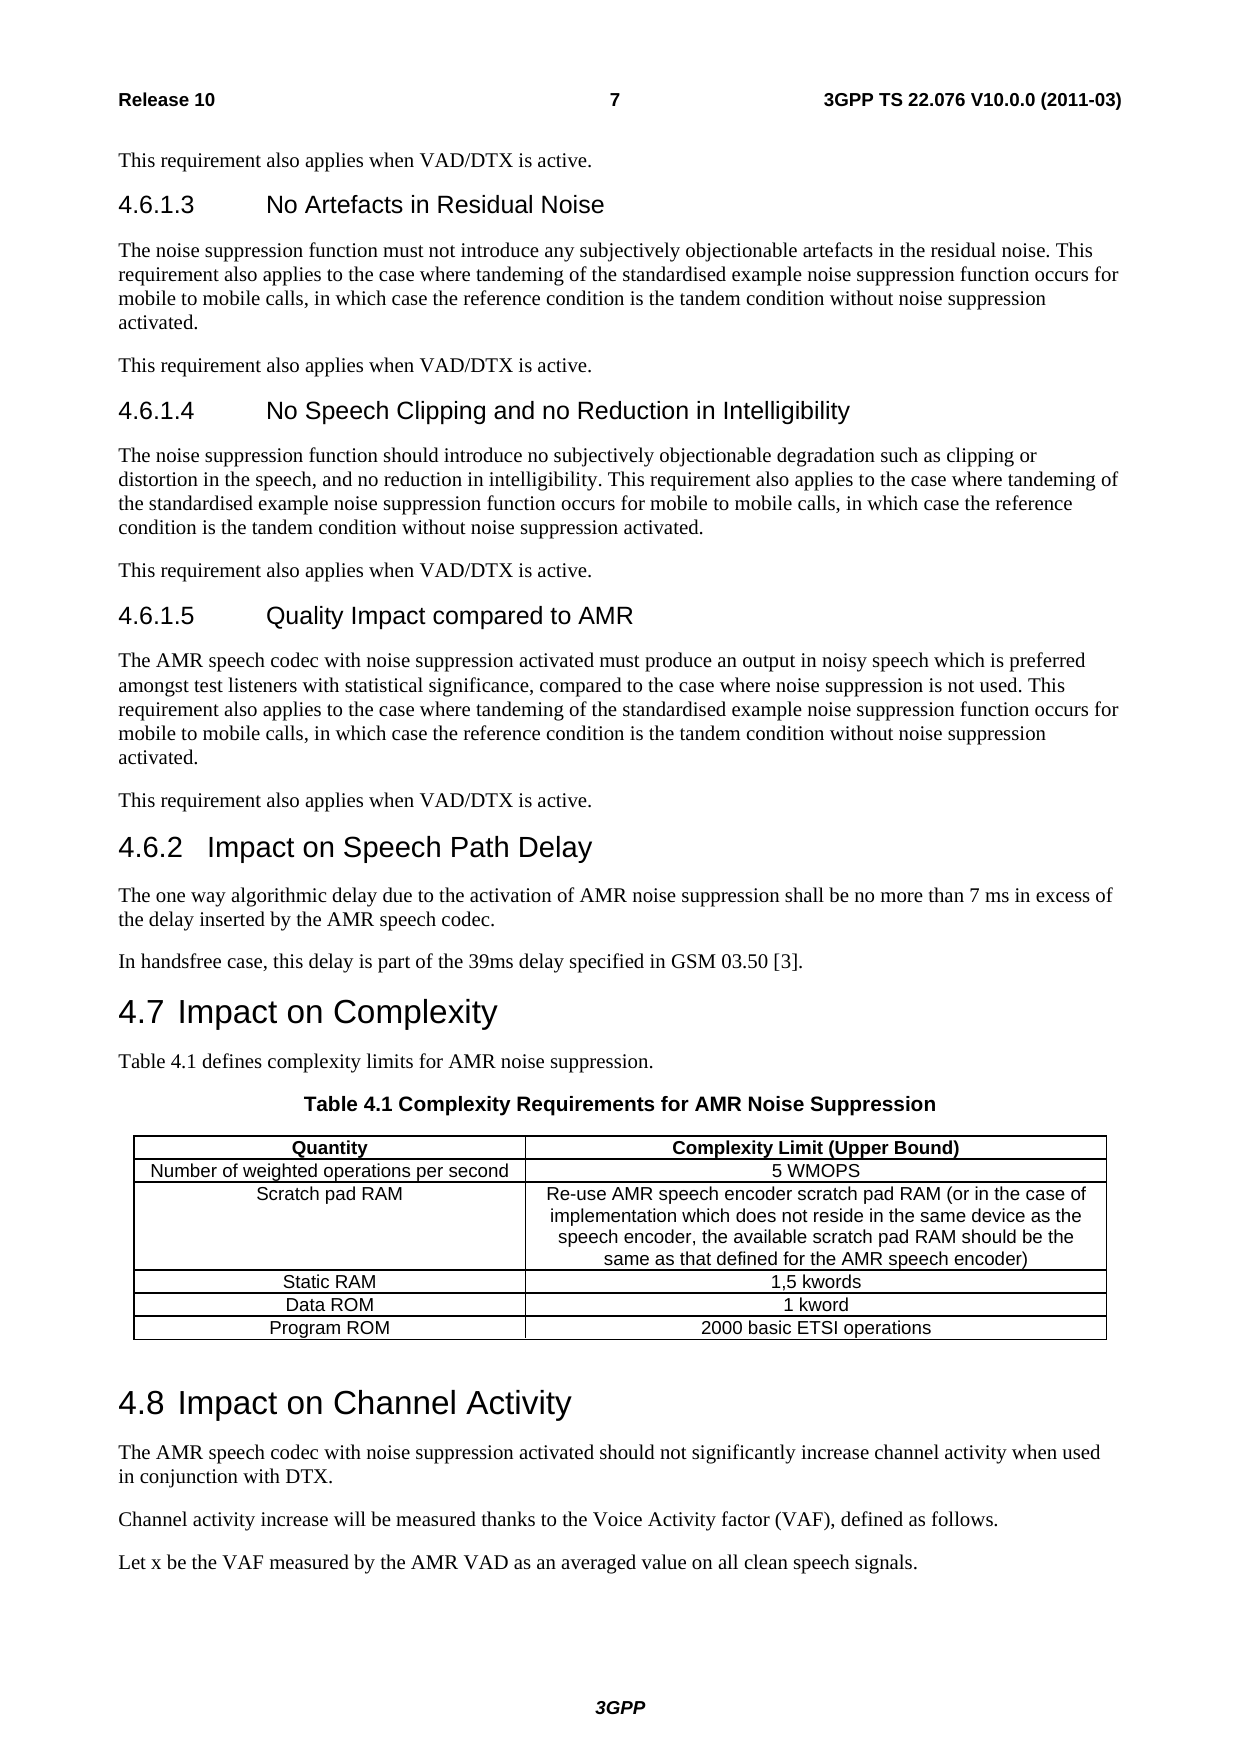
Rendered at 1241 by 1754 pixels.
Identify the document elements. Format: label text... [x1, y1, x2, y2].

table_cell 2000 basic ETSI operations [526, 1317, 1106, 1338]
text Channel activity increase will be measured thanks to the Voice Activity factor (VAF), defined as follows. [118, 1507, 1122, 1531]
table_header Quantity [135, 1137, 525, 1158]
table_cell Program ROM [135, 1317, 525, 1338]
subtitle 4.6.1.4 No Speech Clipping and no Reduction in Intelligibility [118, 396, 1122, 424]
table_cell Scratch pad RAM [135, 1183, 525, 1269]
text Let x be the VAF measured by the AMR VAD as an averaged value on all clean speech signals. [118, 1550, 1122, 1574]
text This requirement also applies when VAD/DTX is active. [118, 787, 1122, 812]
text This requirement also applies when VAD/DTX is active. [118, 353, 1122, 377]
subtitle 4.8 Impact on Channel Activity [118, 1383, 1122, 1421]
subtitle 4.6.2 Impact on Speech Path Delay [118, 830, 1122, 864]
text Table 4.1 Complexity Requirements for AMR Noise Suppression [118, 1092, 1122, 1116]
table_cell 5 WMOPS [526, 1160, 1106, 1181]
text The noise suppression function should introduce no subjectively objectionable degradation such as clipping or distortion in the speech, and no reduction in intelligibility. This requirement also applies to the case where tandeming of the standardised example noise suppression function occurs for mobile to mobile calls, in which case the reference condition is the tandem condition without noise suppression activated. [118, 443, 1122, 539]
table_cell Re-use AMR speech encoder scratch pad RAM (or in the case of implementation which does not reside in the same device as the speech encoder, the available scratch pad RAM should be the same as that defined for the AMR speech encoder) [526, 1183, 1106, 1269]
table_cell Static RAM [135, 1271, 525, 1292]
table_cell 1,5 kwords [526, 1271, 1106, 1292]
text The one way algorithmic delay due to the activation of AMR noise suppression shall be no more than 7 ms in excess of the delay inserted by the AMR speech codec. [118, 883, 1122, 931]
subtitle 4.6.1.5 Quality Impact compared to AMR [118, 601, 1122, 630]
subtitle 4.7 Impact on Complexity [118, 992, 1122, 1031]
table_cell Data ROM [135, 1294, 525, 1315]
text The AMR speech codec with noise suppression activated should not significantly increase channel activity when used in conjunction with DTX. [118, 1440, 1122, 1488]
text The AMR speech codec with noise suppression activated must produce an output in noisy speech which is preferred amongst test listeners with statistical significance, compared to the case where noise suppression is not used. This requirement also applies to the case where tandeming of the standardised example noise suppression function occurs for mobile to mobile calls, in which case the reference condition is the tandem condition without noise suppression activated. [118, 648, 1122, 769]
text Table 4.1 defines complexity limits for AMR noise suppression. [118, 1049, 1122, 1073]
subtitle 4.6.1.3 No Artefacts in Residual Noise [118, 190, 1122, 219]
text The noise suppression function must not introduce any subjectively objectionable artefacts in the residual noise. This requirement also applies to the case where tandeming of the standardised example noise suppression function occurs for mobile to mobile calls, in which case the reference condition is the tandem condition without noise suppression activated. [118, 238, 1122, 334]
table_cell 1 kword [526, 1294, 1106, 1315]
table_cell Number of weighted operations per second [135, 1160, 525, 1181]
text This requirement also applies when VAD/DTX is active. [118, 147, 1122, 172]
text This requirement also applies when VAD/DTX is active. [118, 558, 1122, 582]
table_header Complexity Limit (Upper Bound) [526, 1137, 1106, 1158]
text In handsfree case, this delay is part of the 39ms delay specified in GSM 03.50 [3]. [118, 949, 1122, 973]
